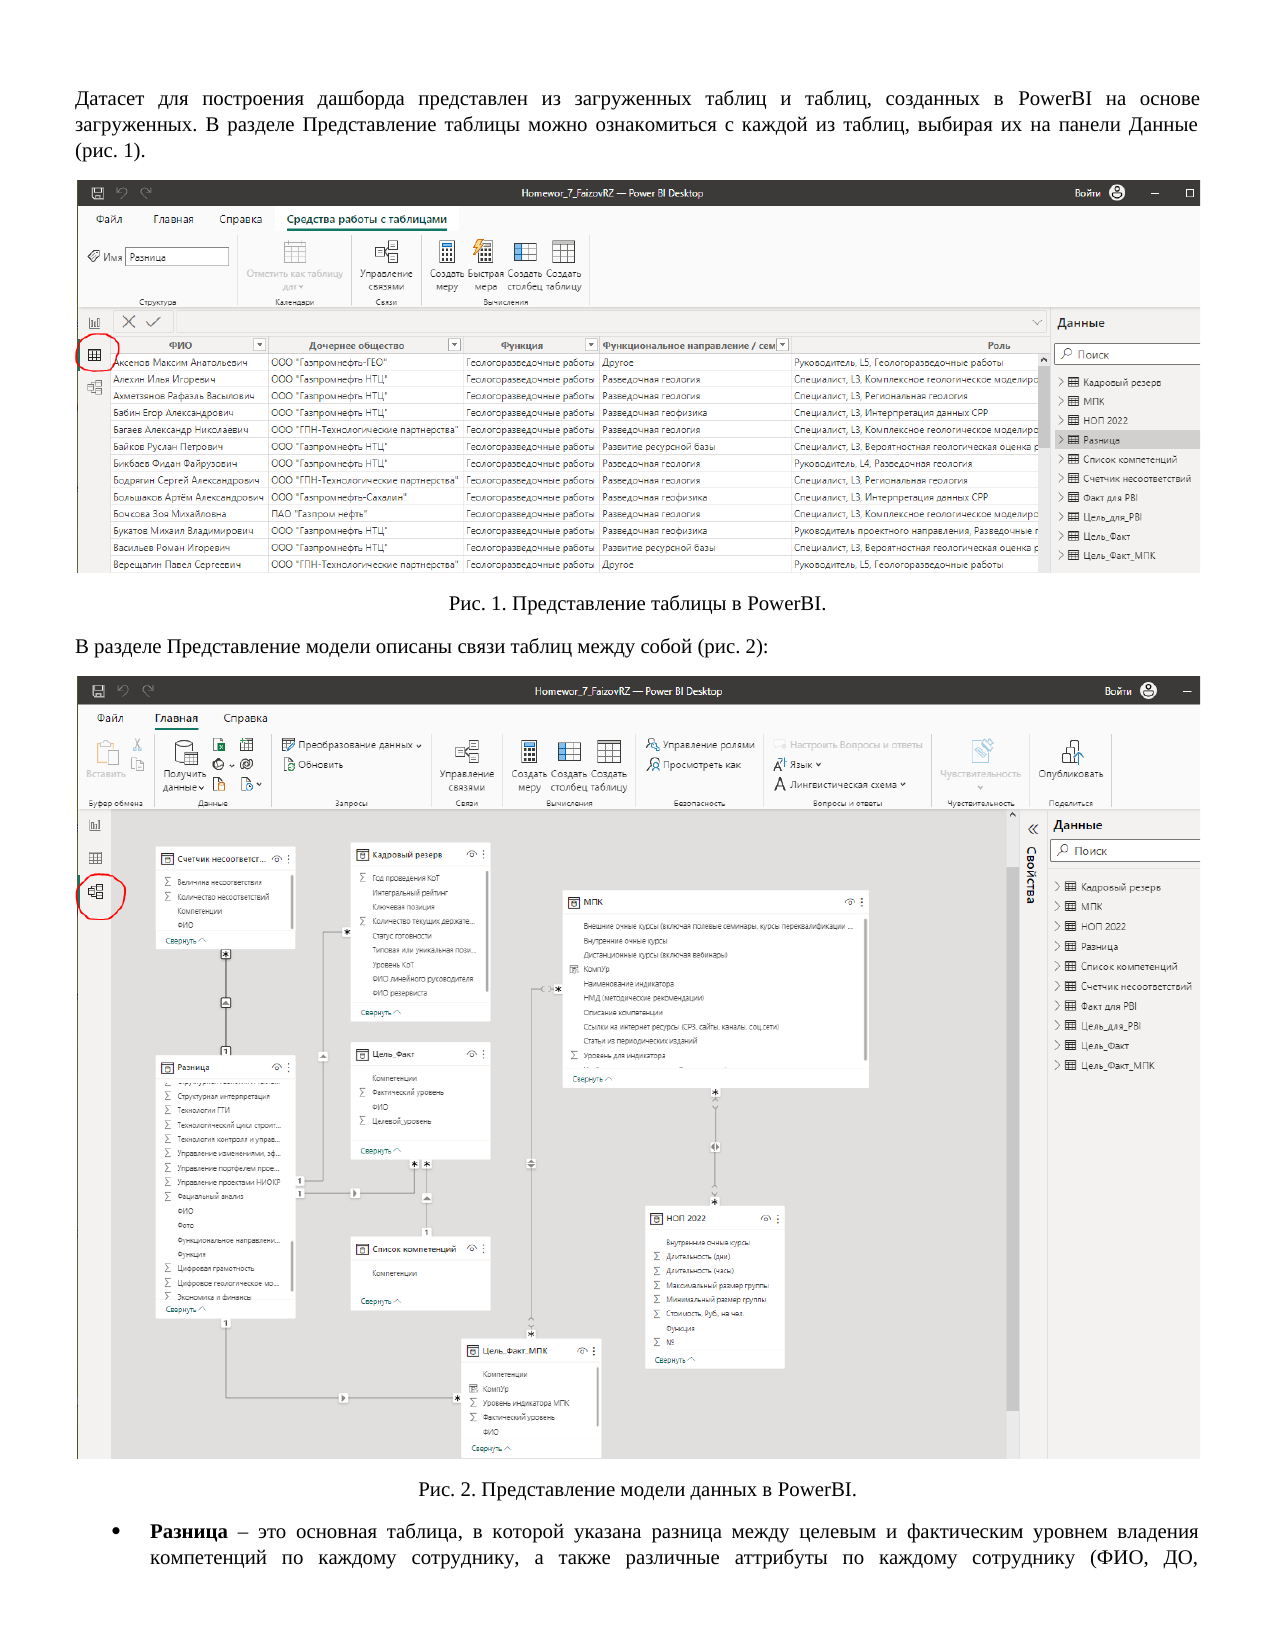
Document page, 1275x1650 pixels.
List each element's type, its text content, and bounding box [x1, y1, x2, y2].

picture [75, 676, 1200, 1459]
picture [75, 180, 1200, 573]
text Датасет для построения дашборда представлен из загруженных таблиц и таблиц, созданных в PowerBI на основе загруженных. В разделе Представление таблицы можно ознакомиться с каждой из таблиц, выбирая их на панели Данные (рис. 1). [75, 86, 1200, 162]
text Рис. 2. Представление модели данных в PowerBI. [75, 1477, 1200, 1501]
text В разделе Представление модели описаны связи таблиц между собой (рис. 2): [75, 634, 1200, 658]
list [112, 1519, 1200, 1569]
text Рис. 1. Представление таблицы в PowerBI. [75, 591, 1200, 615]
